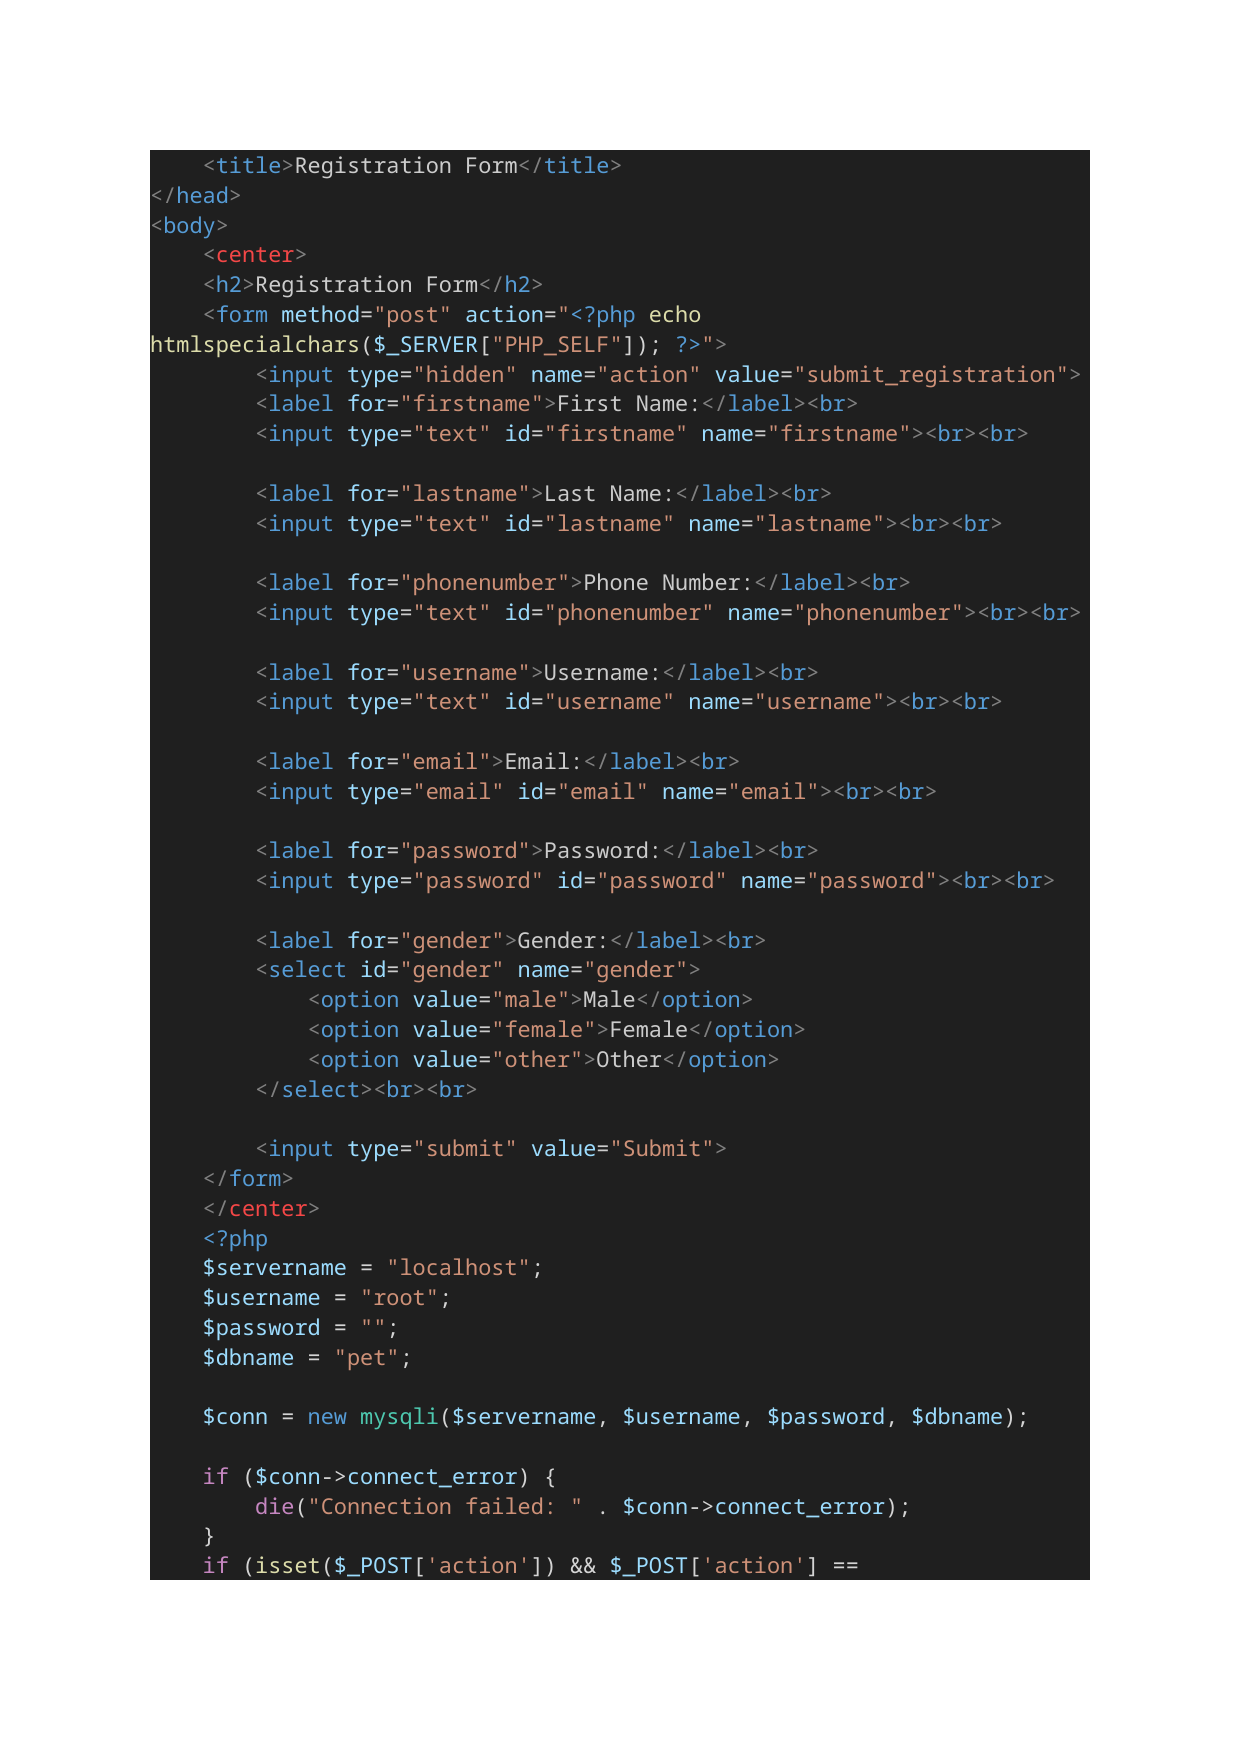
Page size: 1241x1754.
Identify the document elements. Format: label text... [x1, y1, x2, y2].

text <label for="email">Email:</label><br> [150, 746, 1090, 776]
text <form method="post" action="<?php echo htmlspecialchars($_SERVER["PHP_SELF"]); ?>"> [150, 299, 1090, 358]
text $username = "root"; [150, 1282, 1090, 1312]
text die("Connection failed: " . $conn->connect_error); [150, 1491, 1090, 1520]
text <label for="password">Password:</label><br> [150, 835, 1090, 865]
text <input type="text" id="phonenumber" name="phonenumber"><br><br> [150, 597, 1090, 627]
text } [150, 1520, 1090, 1550]
text <input type="email" id="email" name="email"><br><br> [150, 776, 1090, 805]
text <label for="phonenumber">Phone Number:</label><br> [150, 567, 1090, 597]
text <label for="lastname">Last Name:</label><br> [150, 478, 1090, 507]
text <input type="text" id="firstname" name="firstname"><br><br> [150, 418, 1090, 448]
text <title>Registration Form</title> [150, 150, 1090, 180]
text <option value="other">Other</option> [150, 1044, 1090, 1073]
text <label for="gender">Gender:</label><br> [150, 924, 1090, 954]
text <option value="male">Male</option> [150, 984, 1090, 1014]
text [150, 1550, 1090, 1580]
text <input type="text" id="username" name="username"><br><br> [150, 686, 1090, 716]
text $dbname = "pet"; [150, 1342, 1090, 1371]
text $password = ""; [150, 1312, 1090, 1342]
text <input type="hidden" name="action" value="submit_registration"> [150, 358, 1090, 388]
text </center> [150, 1193, 1090, 1222]
text <center> [150, 239, 1090, 269]
text <label for="username">Username:</label><br> [150, 656, 1090, 686]
text <input type="text" id="lastname" name="lastname"><br><br> [150, 507, 1090, 537]
text <h2>Registration Form</h2> [150, 269, 1090, 299]
text <input type="password" id="password" name="password"><br><br> [150, 865, 1090, 895]
text <label for="firstname">First Name:</label><br> [150, 388, 1090, 418]
text if ($conn->connect_error) { [150, 1461, 1090, 1491]
text </select><br><br> [150, 1073, 1090, 1103]
text <select id="gender" name="gender"> [150, 954, 1090, 984]
text <?php [150, 1222, 1090, 1252]
text <input type="submit" value="Submit"> [150, 1133, 1090, 1163]
text </head> [150, 180, 1090, 209]
text $servername = "localhost"; [150, 1252, 1090, 1282]
text <body> [150, 209, 1090, 239]
text $conn = new mysqli($servername, $username, $password, $dbname); [150, 1401, 1090, 1431]
text </form> [150, 1163, 1090, 1193]
text <option value="female">Female</option> [150, 1014, 1090, 1044]
